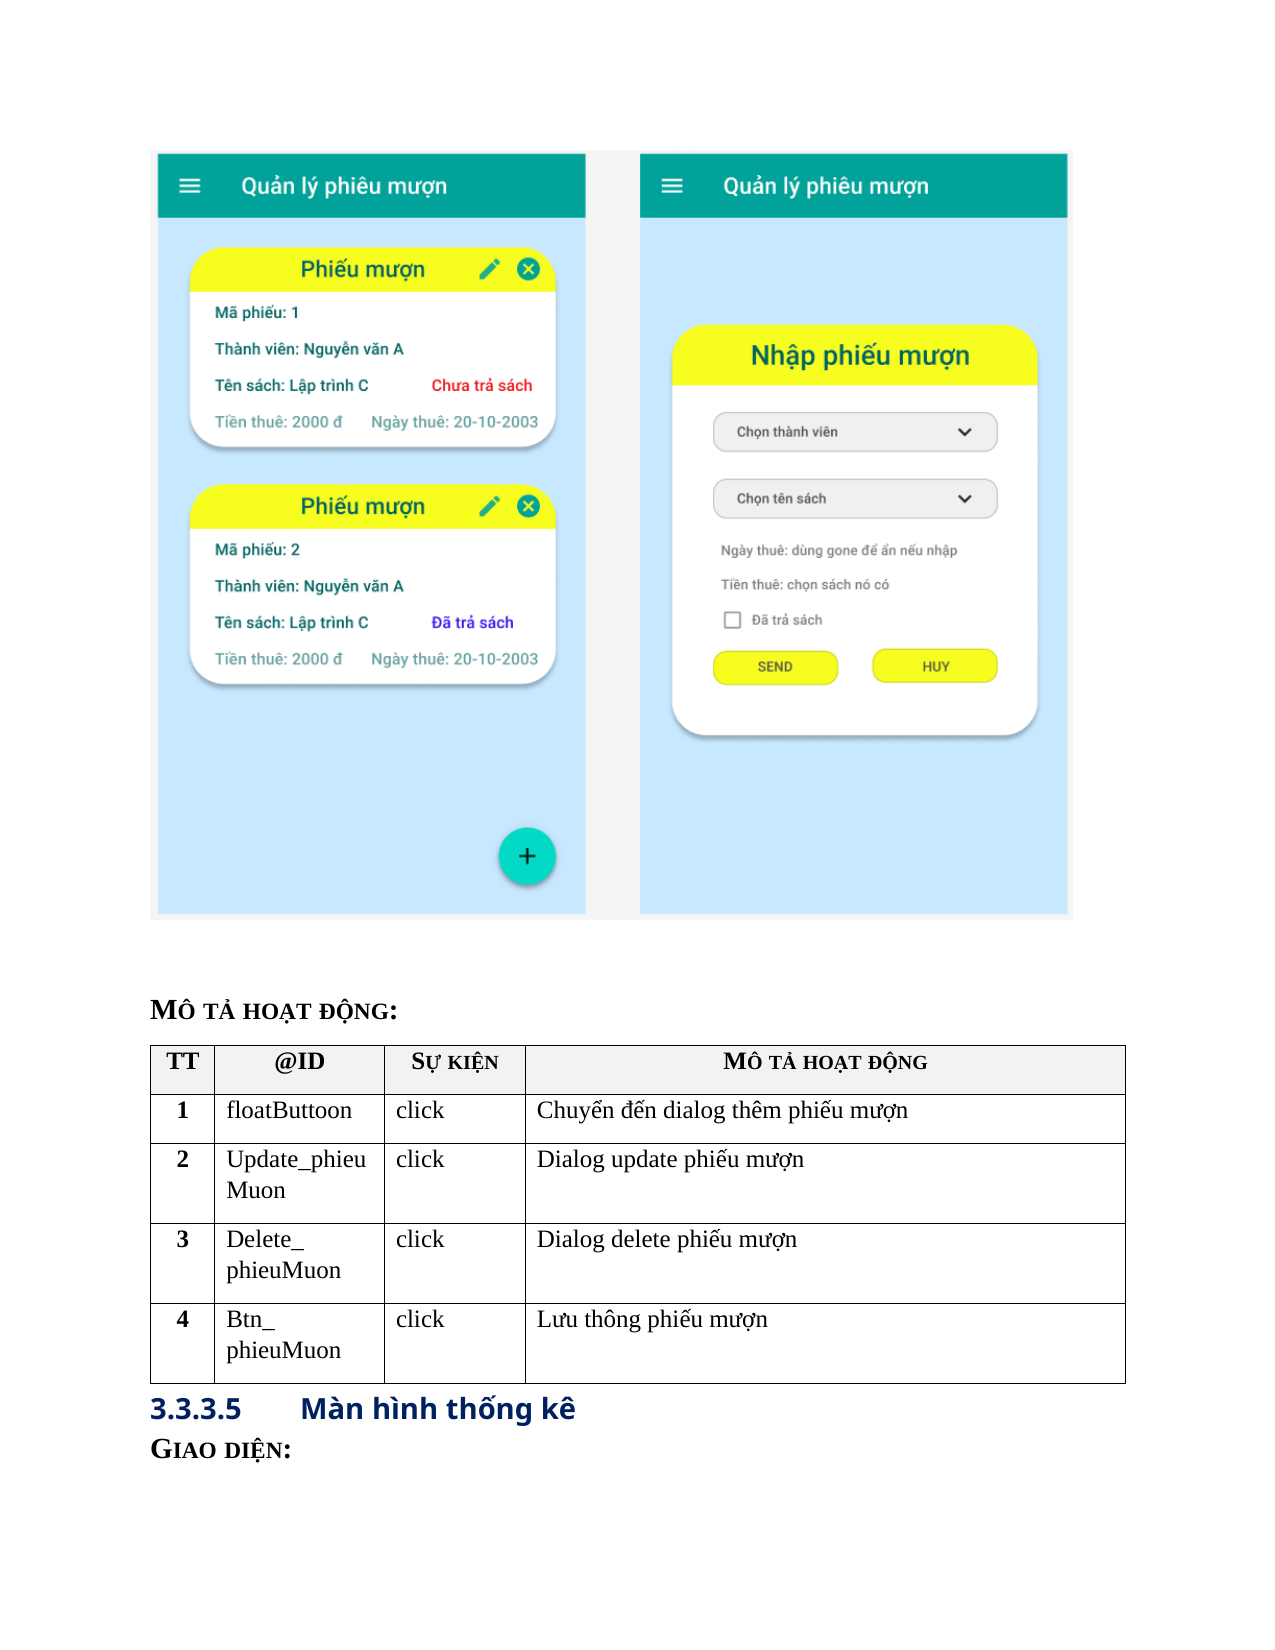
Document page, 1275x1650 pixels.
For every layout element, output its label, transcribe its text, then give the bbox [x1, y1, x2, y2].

text Giao diện: [150, 1431, 1125, 1465]
table_cell 2 [151, 1144, 214, 1223]
picture [150, 150, 1073, 920]
table_header Sự kiện [385, 1046, 525, 1094]
table_cell Delete_ phieuMuon [215, 1224, 384, 1303]
table_header @ID [215, 1046, 384, 1094]
table_cell Chuyển đến dialog thêm phiếu mượn [526, 1095, 1125, 1143]
table_cell click [385, 1144, 525, 1223]
table_header TT [151, 1046, 214, 1094]
table_cell click [385, 1304, 525, 1383]
table_cell Update_phieuMuon [215, 1144, 384, 1223]
table_cell Btn_ phieuMuon [215, 1304, 384, 1383]
table_cell floatButtoon [215, 1095, 384, 1143]
table_cell click [385, 1224, 525, 1303]
table_cell Dialog delete phiếu mượn [526, 1224, 1125, 1303]
table_cell 1 [151, 1095, 214, 1143]
table_cell Dialog update phiếu mượn [526, 1144, 1125, 1223]
table_header Mô tả hoạt động [526, 1046, 1125, 1094]
table_cell 4 [151, 1304, 214, 1383]
text Mô tả hoạt động: [150, 992, 1125, 1025]
table_cell 3 [151, 1224, 214, 1303]
table_cell click [385, 1095, 525, 1143]
subtitle Màn hình thống kê [150, 1388, 1125, 1428]
table_cell Lưu thông phiếu mượn [526, 1304, 1125, 1383]
